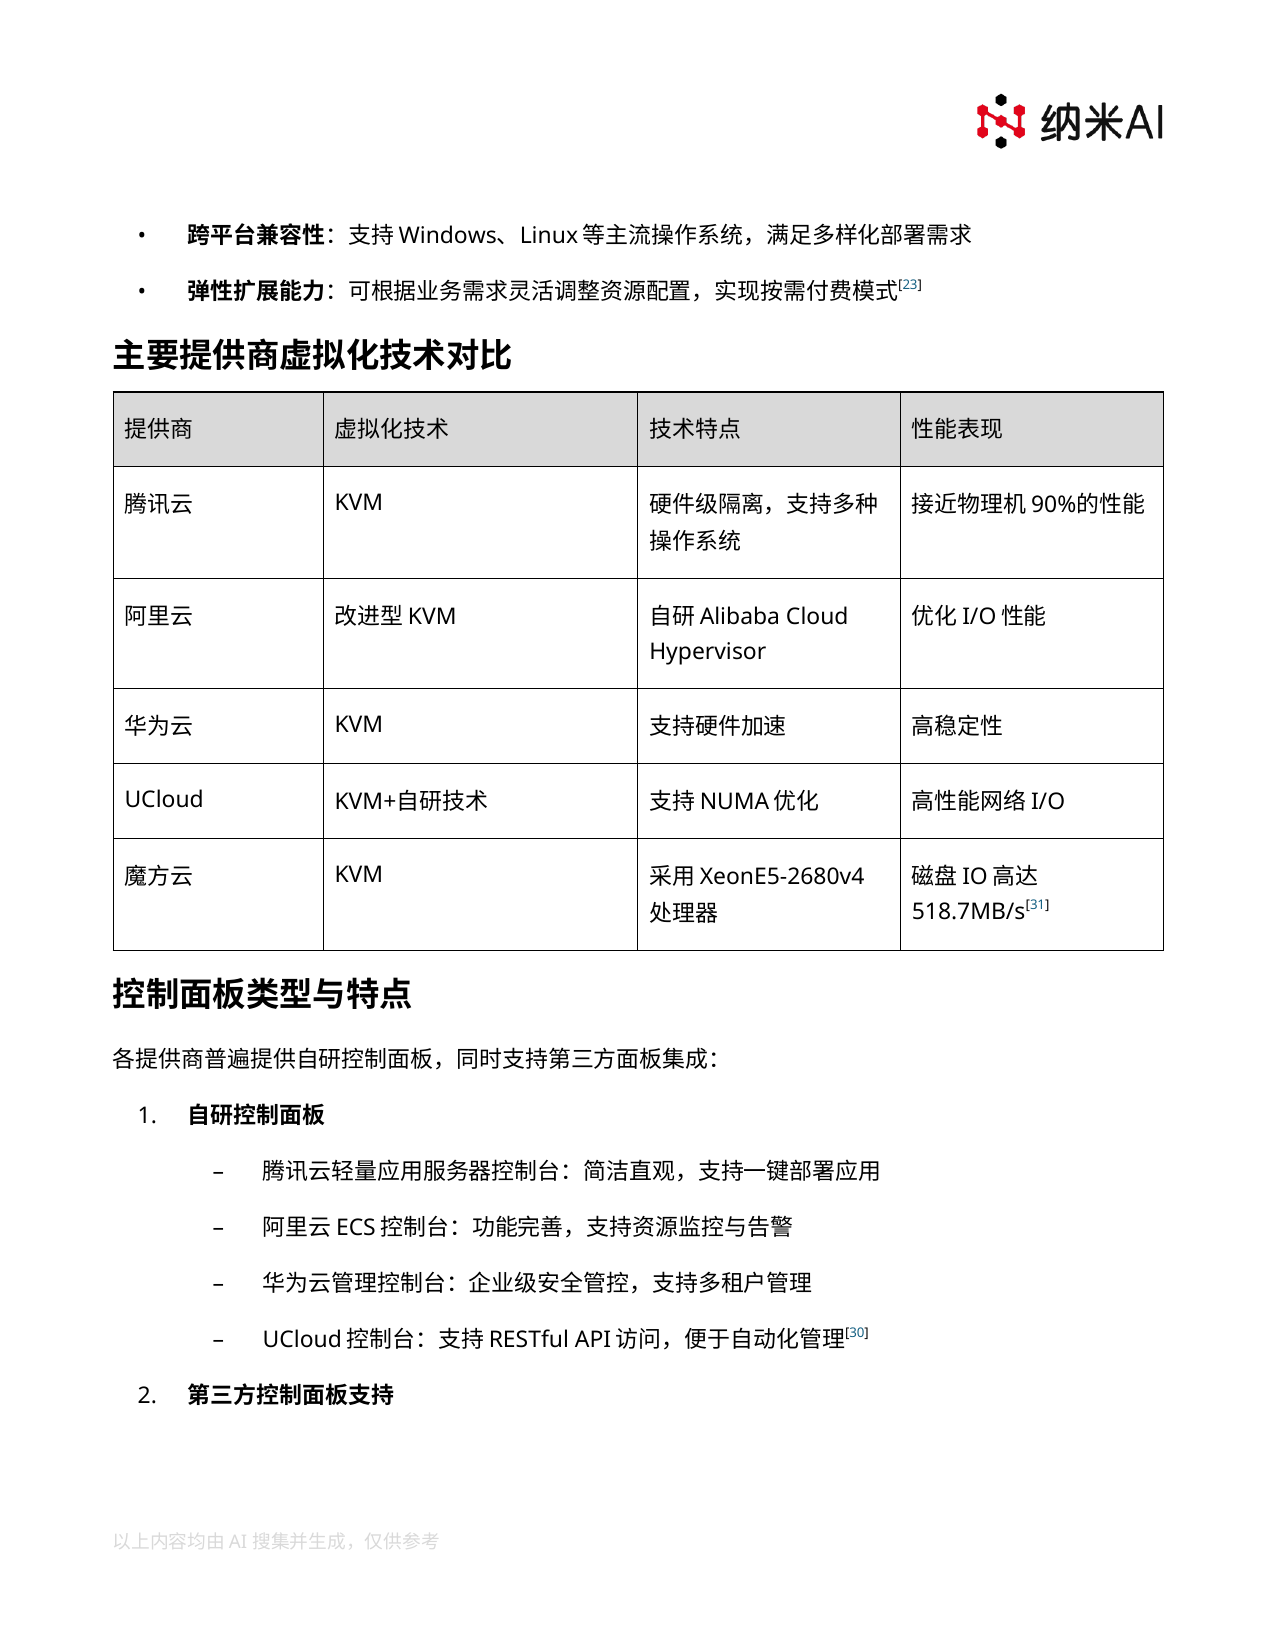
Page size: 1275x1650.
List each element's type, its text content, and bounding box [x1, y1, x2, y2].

table_cell KVM [324, 689, 637, 763]
list UCloud控制台：支持RESTful API访问，便于自动化管理[30] [212, 1321, 1162, 1354]
subtitle 主要提供商虚拟化技术对比 [112, 329, 1162, 377]
text 各提供商普遍提供自研控制面板，同时支持第三方面板集成： [112, 1041, 1162, 1074]
picture [977, 93, 1163, 149]
table_header 性能表现 [901, 393, 1163, 466]
list 腾讯云轻量应用服务器控制台：简洁直观，支持一键部署应用 [212, 1153, 1162, 1186]
subtitle 控制面板类型与特点 [112, 968, 1162, 1016]
table_cell 磁盘IO高达518.7MB/s[31] [901, 839, 1163, 950]
table_cell KVM+自研技术 [324, 764, 637, 838]
table_cell 接近物理机90%的性能 [901, 467, 1163, 578]
list 自研控制面板 [137, 1097, 1162, 1130]
table_cell 采用XeonE5-2680v4处理器 [638, 839, 900, 950]
list 华为云管理控制台：企业级安全管控，支持多租户管理 [212, 1265, 1162, 1298]
table_cell 高稳定性 [901, 689, 1163, 763]
table_cell 腾讯云 [114, 467, 323, 578]
table_cell 阿里云 [114, 579, 323, 688]
table_header 提供商 [114, 393, 323, 466]
table_cell 魔方云 [114, 839, 323, 950]
list 弹性扩展能力：可根据业务需求灵活调整资源配置，实现按需付费模式[23] [137, 273, 1162, 306]
table_cell KVM [324, 839, 637, 950]
table_cell 硬件级隔离，支持多种操作系统 [638, 467, 900, 578]
table_cell 支持NUMA优化 [638, 764, 900, 838]
list 第三方控制面板支持 [137, 1377, 1162, 1410]
table_cell 优化I/O性能 [901, 579, 1163, 688]
table_cell KVM [324, 467, 637, 578]
list 跨平台兼容性：支持Windows、Linux等主流操作系统，满足多样化部署需求 [137, 217, 1162, 250]
table_cell 改进型KVM [324, 579, 637, 688]
list 阿里云ECS控制台：功能完善，支持资源监控与告警 [212, 1209, 1162, 1242]
table_cell 支持硬件加速 [638, 689, 900, 763]
table_cell 高性能网络I/O [901, 764, 1163, 838]
table_cell UCloud [114, 764, 323, 838]
table_cell 华为云 [114, 689, 323, 763]
table_cell 自研Alibaba Cloud Hypervisor [638, 579, 900, 688]
table_header 虚拟化技术 [324, 393, 637, 466]
table_header 技术特点 [638, 393, 900, 466]
